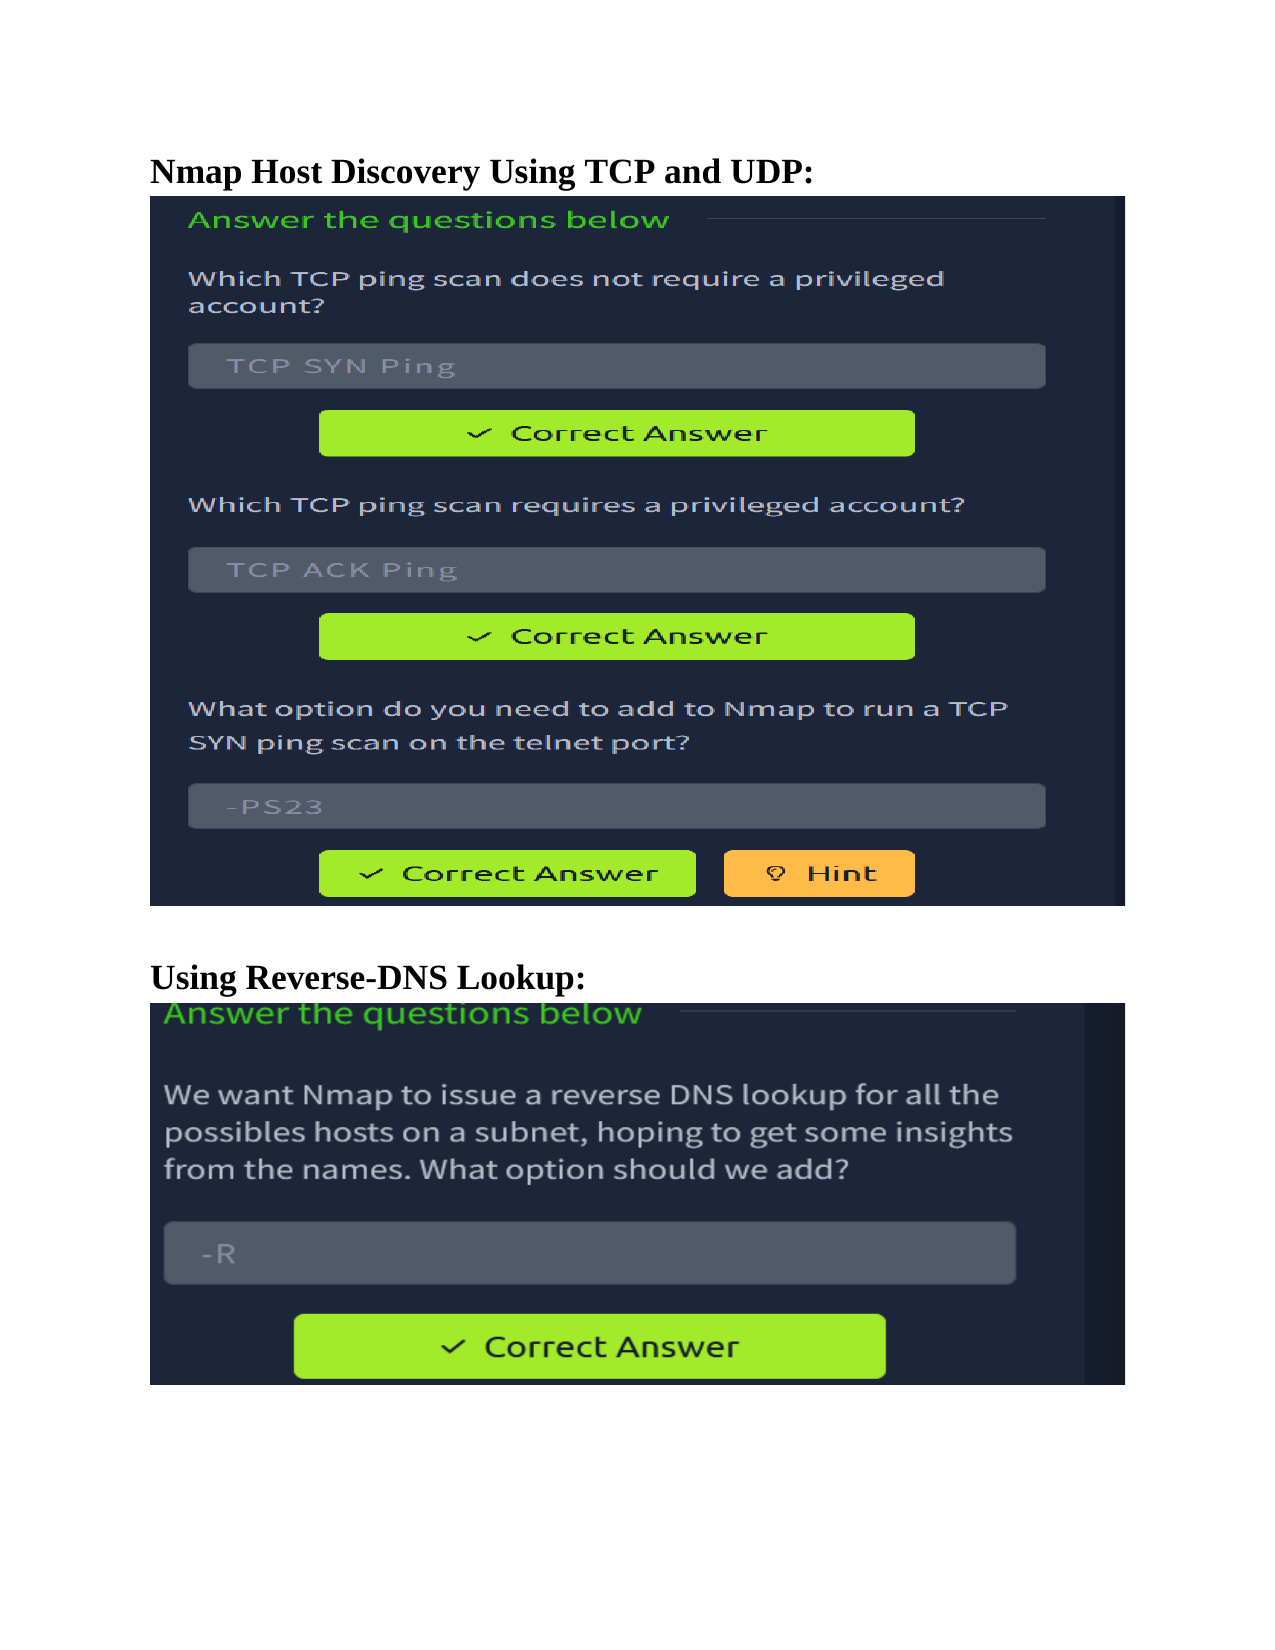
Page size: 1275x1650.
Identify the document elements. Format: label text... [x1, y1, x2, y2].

text Nmap Host Discovery Using TCP and UDP: [150, 150, 1125, 191]
picture [150, 1003, 1125, 1385]
text Using Reverse-DNS Lookup: [150, 956, 1125, 997]
picture [150, 196, 1125, 906]
